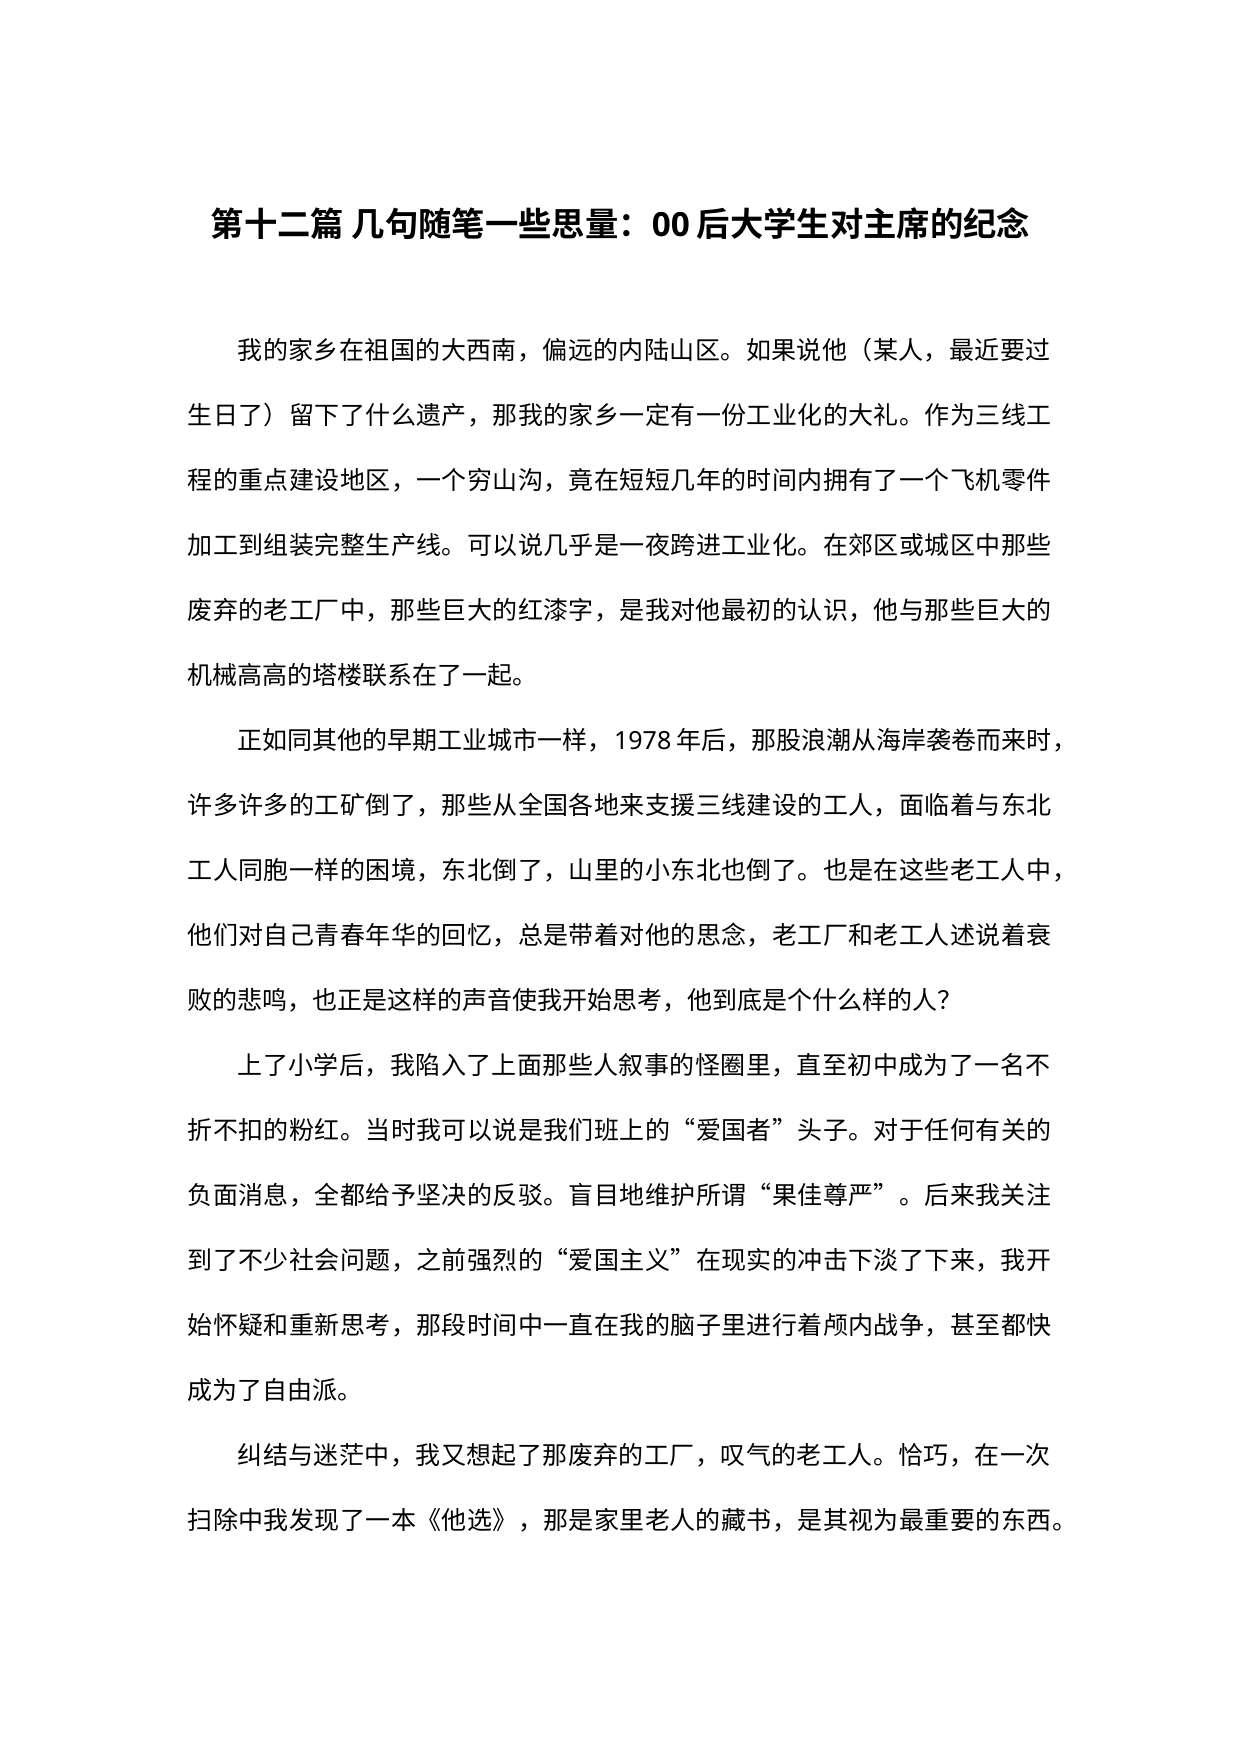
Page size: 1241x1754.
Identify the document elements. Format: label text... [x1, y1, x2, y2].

text 上了小学后，我陷入了上面那些人叙事的怪圈里，直至初中成为了一名不折不扣的粉红。当时我可以说是我们班上的“爱国者”头子。对于任何有关的负面消息，全都给予坚决的反驳。盲目地维护所谓“果佳尊严”。后来我关注到了不少社会问题，之前强烈的“爱国主义”在现实的冲击下淡了下来，我开始怀疑和重新思考，那段时间中一直在我的脑子里进行着颅内战争，甚至都快成为了自由派。 [187, 1031, 1053, 1421]
text 正如同其他的早期工业城市一样，1978年后，那股浪潮从海岸袭卷而来时，许多许多的工矿倒了，那些从全国各地来支援三线建设的工人，面临着与东北工人同胞一样的困境，东北倒了，山里的小东北也倒了。也是在这些老工人中，他们对自己青春年华的回忆，总是带着对他的思念，老工厂和老工人述说着衰败的悲鸣，也正是这样的声音使我开始思考，他到底是个什么样的人？ [187, 706, 1053, 1031]
text 我的家乡在祖国的大西南，偏远的内陆山区。如果说他（某人，最近要过生日了）留下了什么遗产，那我的家乡一定有一份工业化的大礼。作为三线工程的重点建设地区，一个穷山沟，竟在短短几年的时间内拥有了一个飞机零件加工到组装完整生产线。可以说几乎是一夜跨进工业化。在郊区或城区中那些废弃的老工厂中，那些巨大的红漆字，是我对他最初的认识，他与那些巨大的机械高高的塔楼联系在了一起。 [187, 316, 1053, 706]
subtitle 第十二篇 几句随笔一些思量：00后大学生对主席的纪念 [187, 189, 1053, 254]
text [187, 1421, 1053, 1551]
